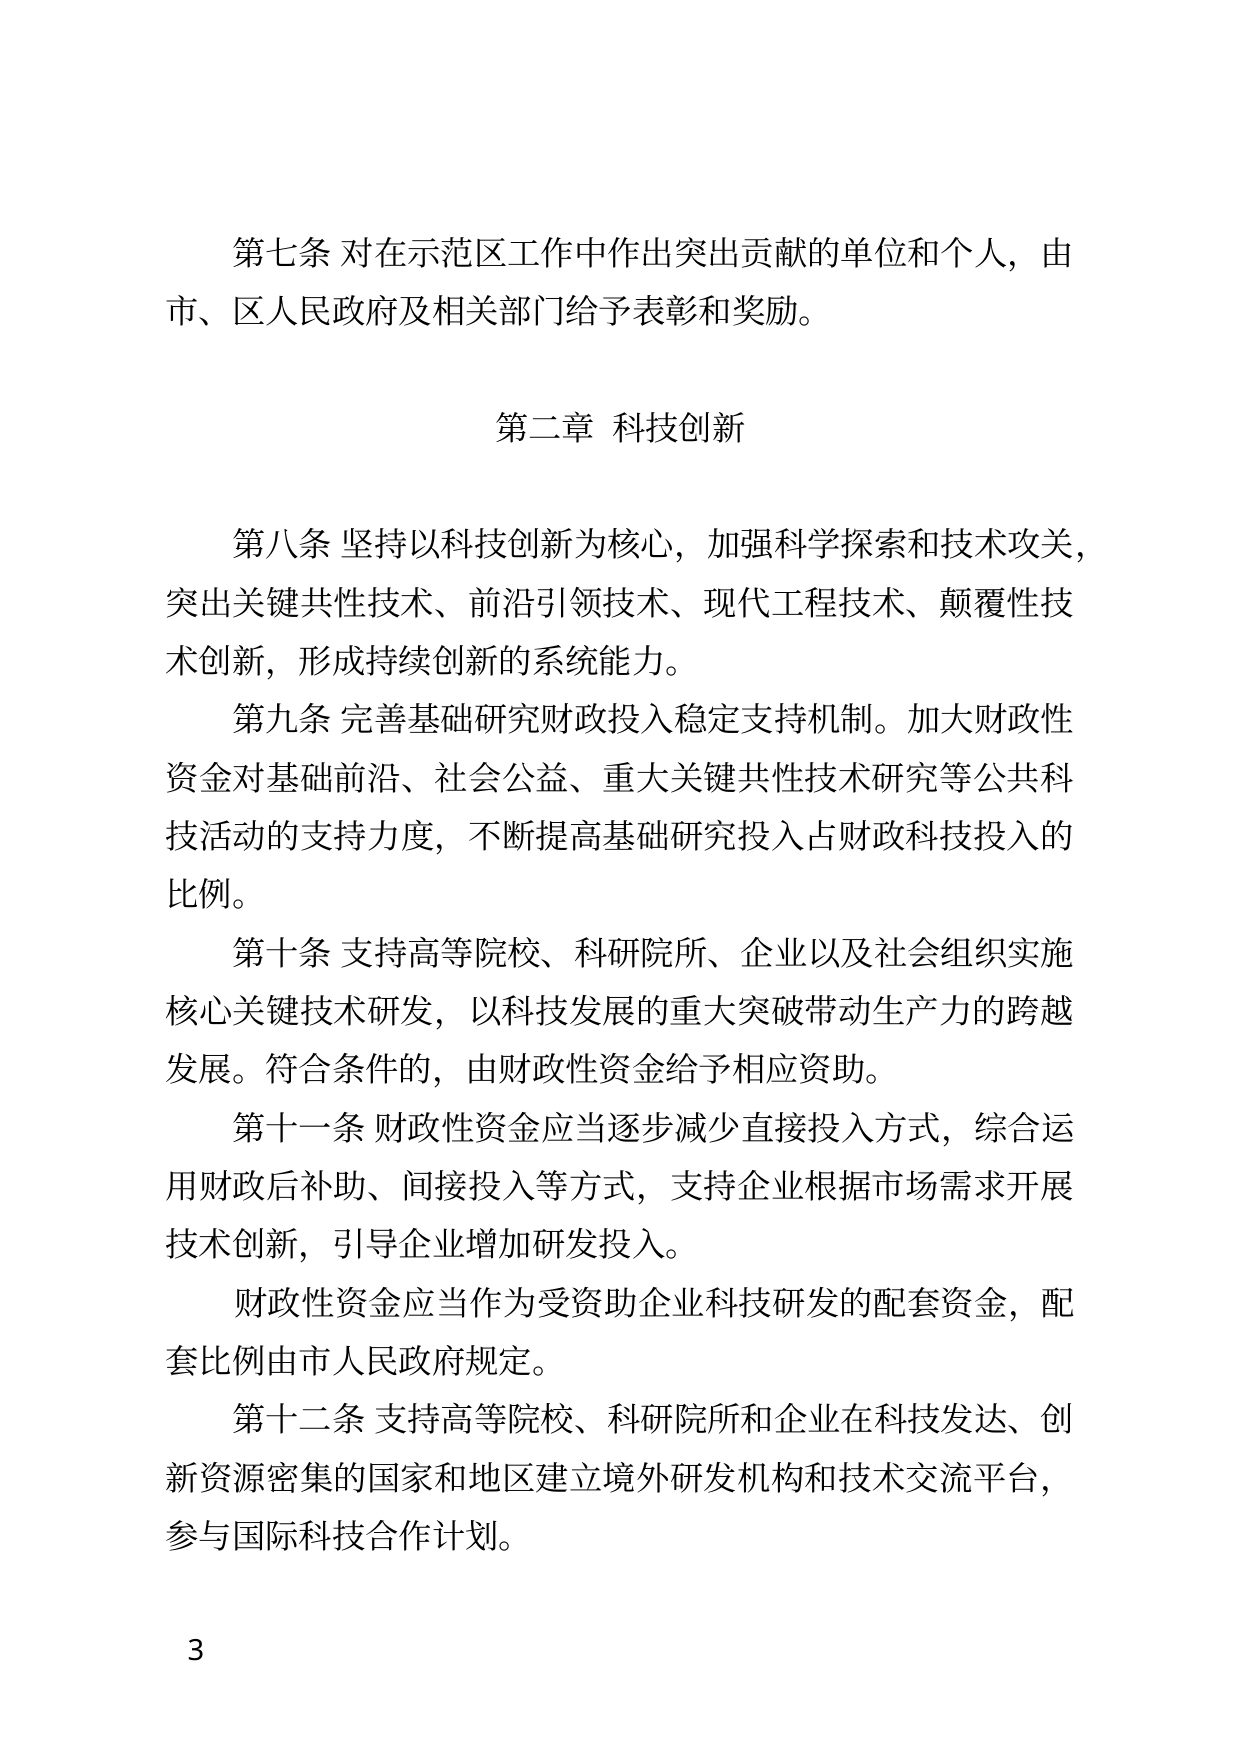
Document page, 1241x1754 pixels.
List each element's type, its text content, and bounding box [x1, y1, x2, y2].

text 第七条 对在示范区工作中作出突出贡献的单位和个人，由市、区人民政府及相关部门给予表彰和奖励。 [165, 218, 1075, 335]
text 第二章 科技创新 [165, 393, 1075, 452]
text 财政性资金应当作为受资助企业科技研发的配套资金，配套比例由市人民政府规定。 [165, 1268, 1075, 1385]
text 第九条 完善基础研究财政投入稳定支持机制。加大财政性资金对基础前沿、社会公益、重大关键共性技术研究等公共科技活动的支持力度，不断提高基础研究投入占财政科技投入的比例。 [165, 685, 1075, 918]
text 第十条 支持高等院校、科研院所、企业以及社会组织实施核心关键技术研发，以科技发展的重大突破带动生产力的跨越发展。符合条件的，由财政性资金给予相应资助。 [165, 918, 1075, 1093]
text 第十二条 支持高等院校、科研院所和企业在科技发达、创新资源密集的国家和地区建立境外研发机构和技术交流平台，参与国际科技合作计划。 [165, 1385, 1075, 1560]
text 第八条 坚持以科技创新为核心，加强科学探索和技术攻关，突出关键共性技术、前沿引领技术、现代工程技术、颠覆性技术创新，形成持续创新的系统能力。 [165, 510, 1075, 685]
text 第十一条 财政性资金应当逐步减少直接投入方式，综合运用财政后补助、间接投入等方式，支持企业根据市场需求开展技术创新，引导企业增加研发投入。 [165, 1093, 1075, 1268]
